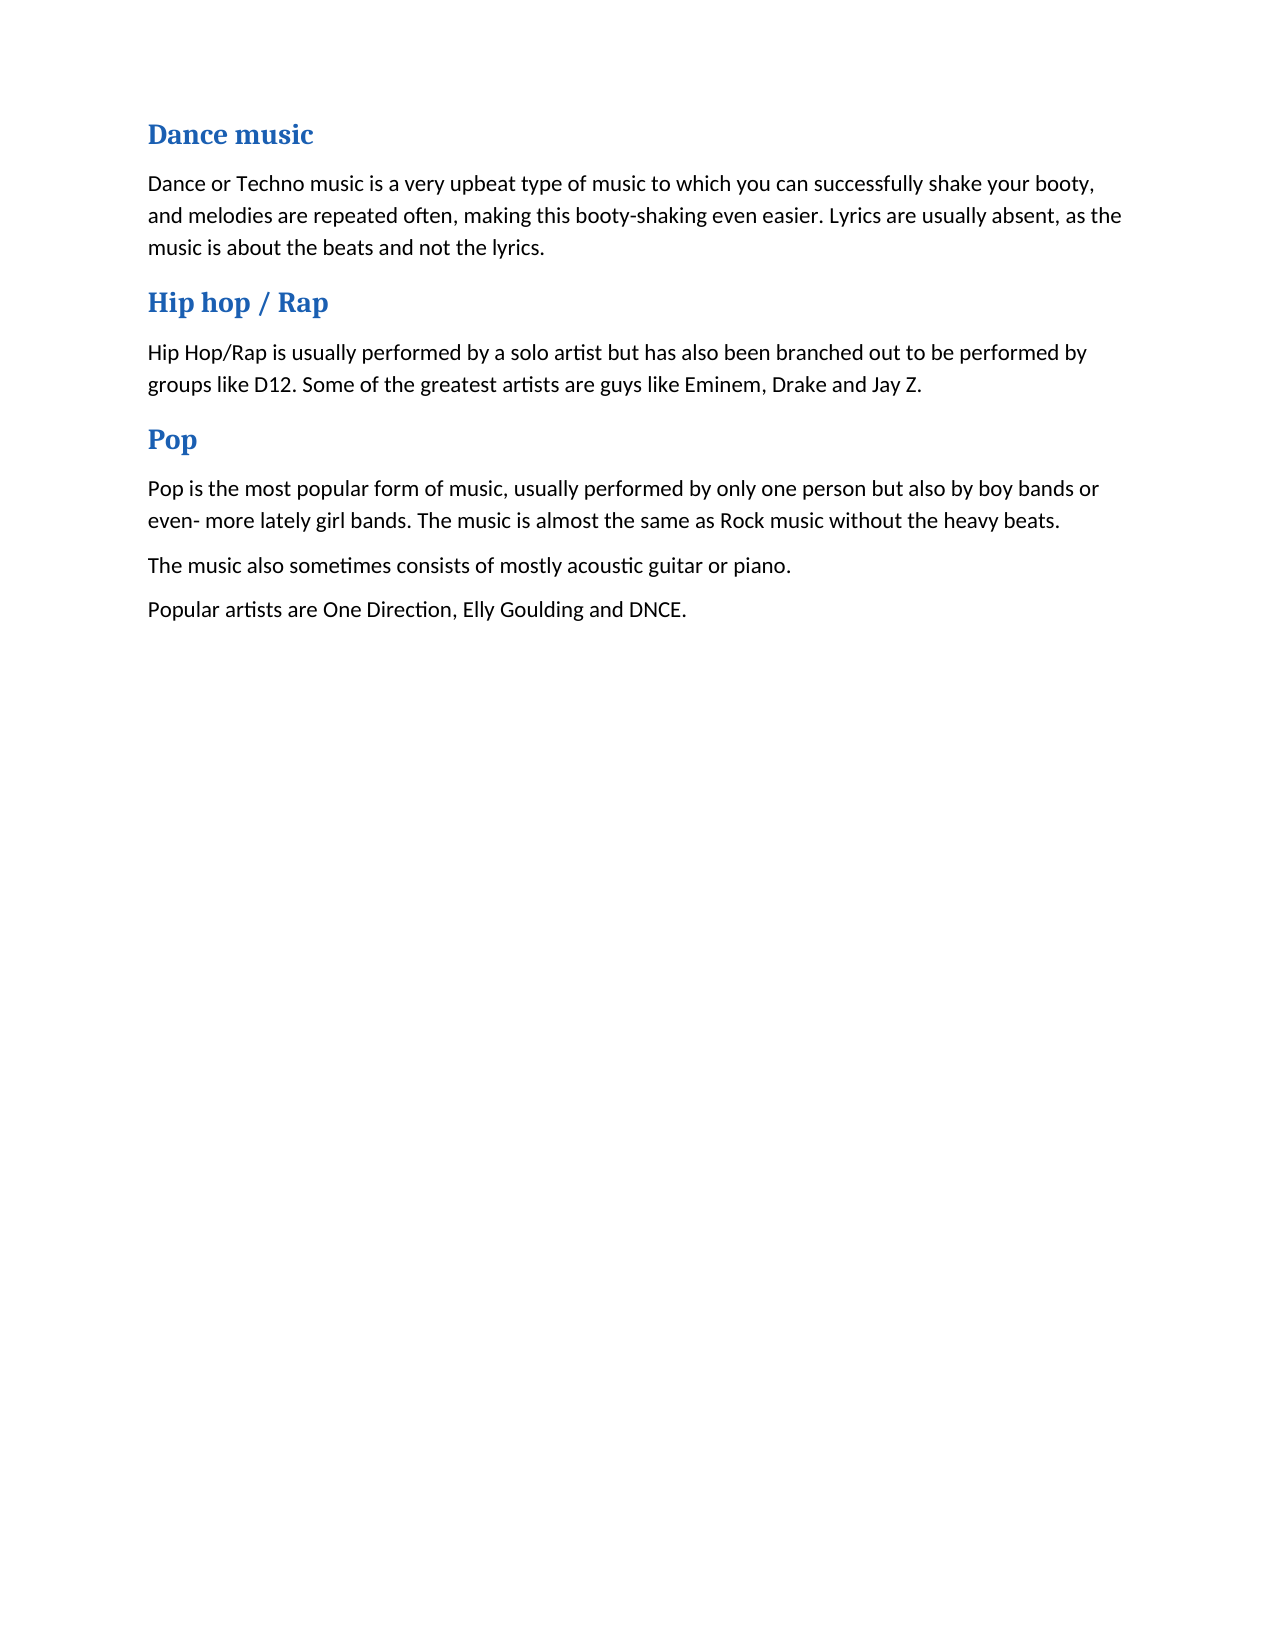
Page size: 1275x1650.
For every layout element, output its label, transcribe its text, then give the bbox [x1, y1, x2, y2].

text Hip Hop/Rap is usually performed by a solo artist but has also been branched out to be performed by groups like D12. Some of the greatest artists are guys like Eminem, Drake and Jay Z. [148, 338, 1127, 398]
text Dance or Techno music is a very upbeat type of music to which you can successfully shake your booty, and melodies are repeated often, making this booty-shaking even easier. Lyrics are usually absent, as the music is about the beats and not the lyrics. [148, 169, 1127, 262]
text The music also sometimes consists of mostly acoustic guitar or piano. [148, 551, 1127, 579]
subtitle Hip hop / Rap [148, 287, 1127, 320]
text Pop is the most popular form of music, usually performed by only one person but also by boy bands or even- more lately girl bands. The music is almost the same as Rock music without the heavy beats. [148, 474, 1127, 534]
subtitle Dance music [148, 118, 1127, 152]
subtitle Pop [148, 423, 1127, 456]
text Popular artists are One Direction, Elly Goulding and DNCE. [148, 595, 1127, 623]
